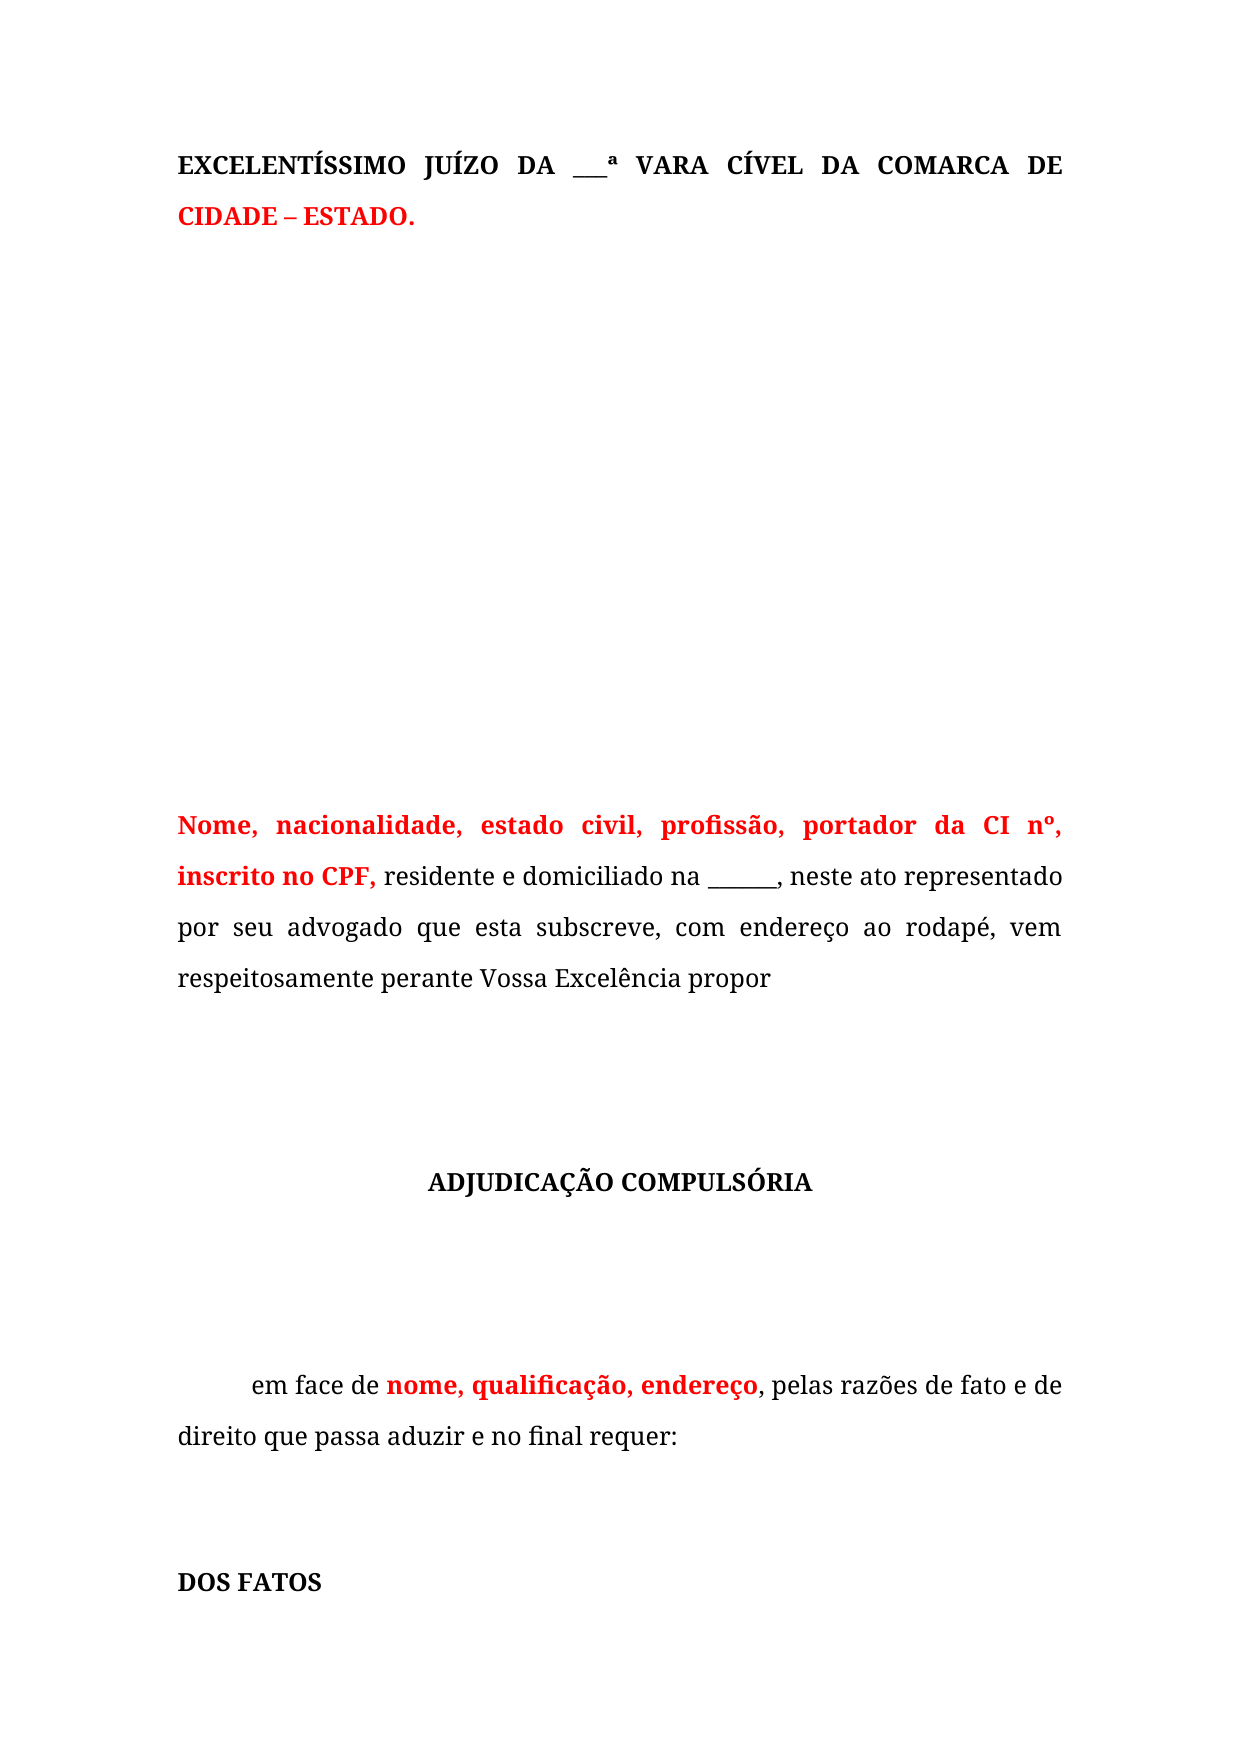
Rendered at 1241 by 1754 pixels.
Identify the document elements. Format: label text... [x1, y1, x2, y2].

text em face de nome, qualificação, endereço, pelas razões de fato e de direito que passa aduzir e no final requer: [177, 1367, 1063, 1452]
text EXCELENTÍSSIMO JUÍZO DA ___ª VARA CÍVEL DA COMARCA DE CIDADE – ESTADO. [177, 148, 1063, 233]
text DOS FATOS [177, 1564, 1063, 1598]
text ADJUDICAÇÃO COMPULSÓRIA [177, 1164, 1063, 1198]
text Nome, nacionalidade, estado civil, profissão, portador da CI nº, inscrito no CPF, residente e domiciliado na ______, neste ato representado por seu advogado que esta subscreve, com endereço ao rodapé, vem respeitosamente perante Vossa Excelência propor [177, 808, 1063, 995]
